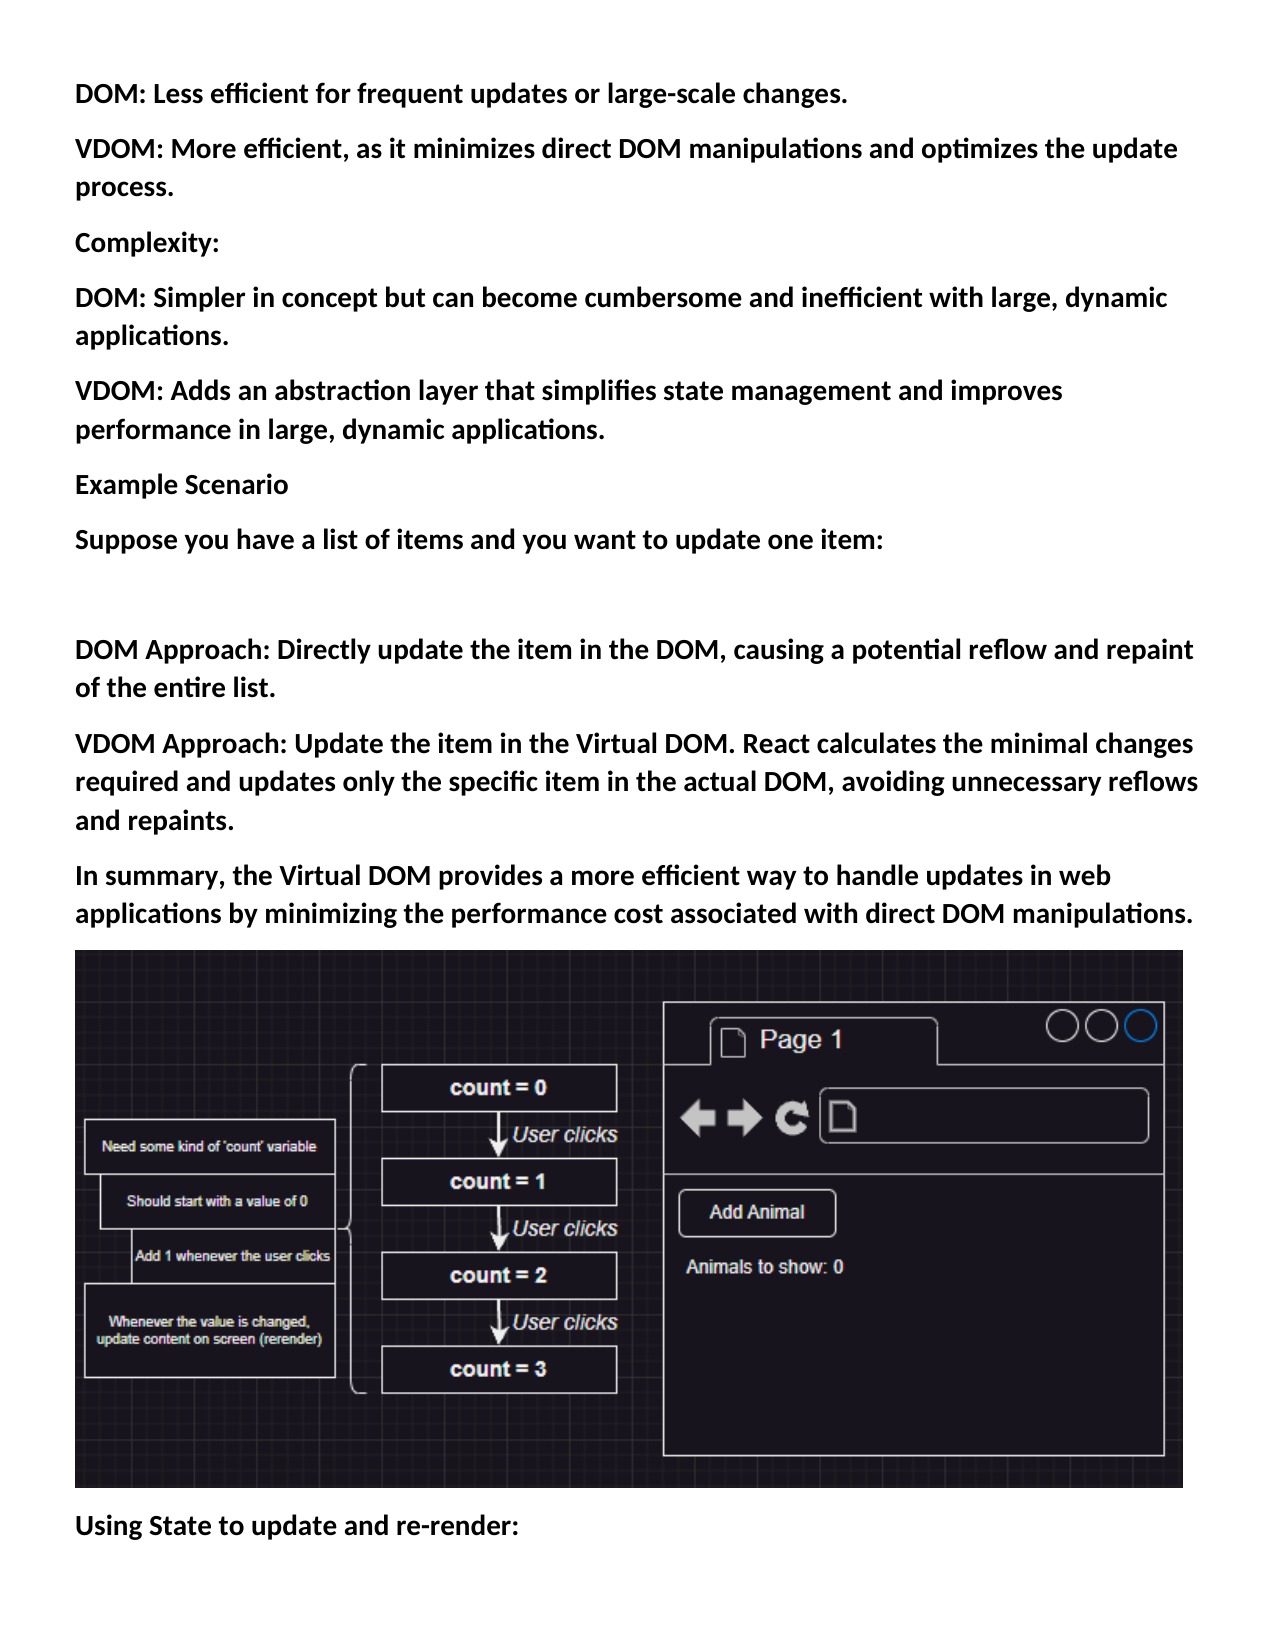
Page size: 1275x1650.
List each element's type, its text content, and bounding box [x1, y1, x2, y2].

text VDOM: Adds an abstraction layer that simplifies state management and improves performance in large, dynamic applications. [75, 372, 1200, 446]
picture [75, 950, 1183, 1488]
text Using State to update and re-render: [75, 1507, 1200, 1542]
text Suppose you have a list of items and you want to update one item: [75, 521, 1200, 557]
text DOM: Less efficient for frequent updates or large-scale changes. [75, 75, 1200, 111]
text VDOM Approach: Update the item in the Virtual DOM. React calculates the minimal changes required and updates only the specific item in the actual DOM, avoiding unnecessary reflows and repaints. [75, 725, 1200, 837]
text VDOM: More efficient, as it minimizes direct DOM manipulations and optimizes the update process. [75, 130, 1200, 204]
text Complexity: [75, 224, 1200, 259]
text DOM Approach: Directly update the item in the DOM, causing a potential reflow and repaint of the entire list. [75, 631, 1200, 705]
text In summary, the Virtual DOM provides a more efficient way to handle updates in web applications by minimizing the performance cost associated with direct DOM manipulations. [75, 857, 1200, 931]
text Example Scenario [75, 466, 1200, 501]
text DOM: Simpler in concept but can become cumbersome and inefficient with large, dynamic applications. [75, 279, 1200, 353]
